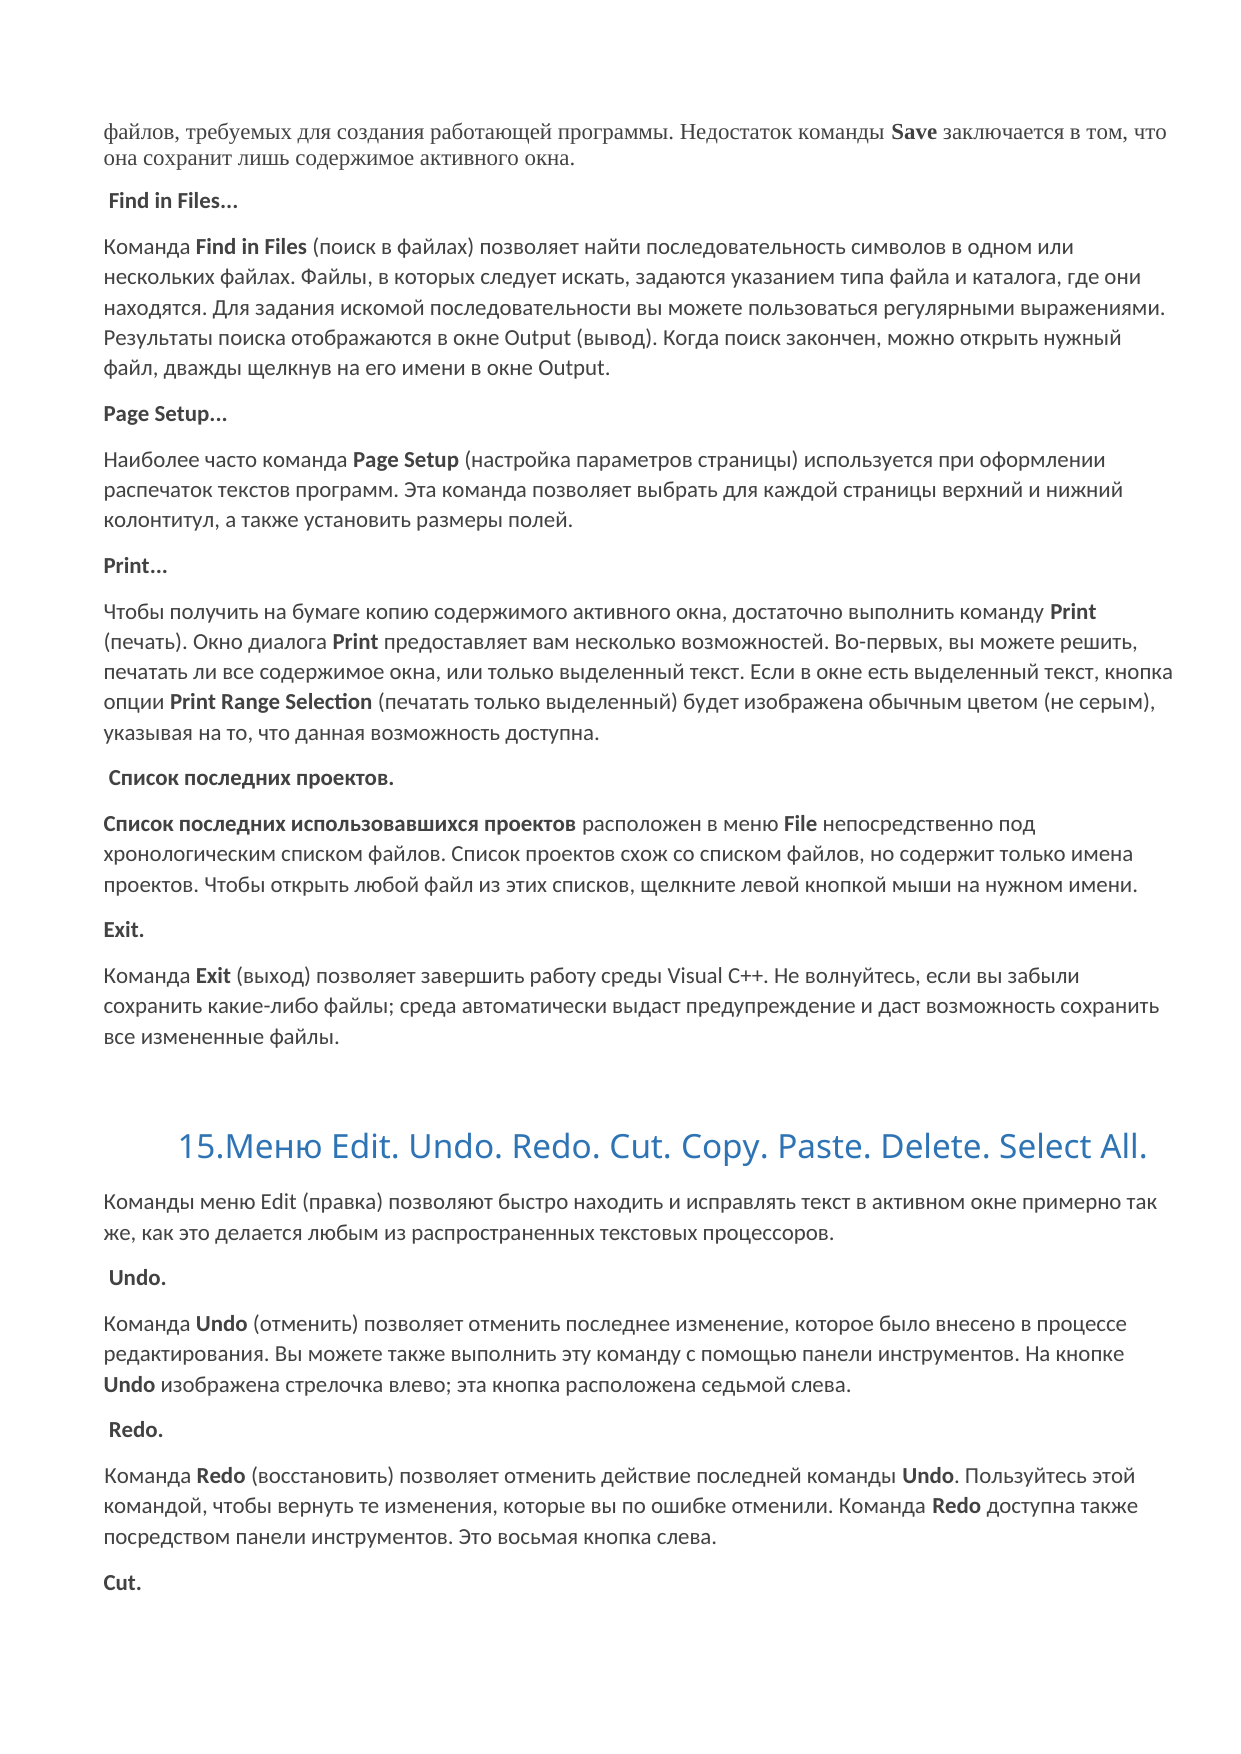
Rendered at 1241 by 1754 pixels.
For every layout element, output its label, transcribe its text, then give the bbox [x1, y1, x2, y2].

text Redo. [103, 1416, 1180, 1444]
text Cut. [103, 1568, 1180, 1596]
text Exit. [103, 916, 1180, 944]
text Список последних проектов. [88, 763, 1180, 792]
text Наиболее часто команда Page Setup (настройка параметров страницы) используется при оформлении распечаток текстов программ. Эта команда позволяет выбрать для каждой страницы верхний и нижний колонтитул, а также установить размеры полей. [103, 445, 1180, 533]
text Find in Files... [103, 186, 1180, 214]
text Чтобы получить на бумаге копию содержимого активного окна, достаточно выполнить команду Print (печать). Окно диалога Print предоставляет вам несколько возможностей. Во-первых, вы можете решить, печатать ли все содержимое окна, или только выделенный текст. Если в окне есть выделенный текст, кнопка опции Print Range Selection (печатать только выделенный) будет изображена обычным цветом (не серым), указывая на то, что данная возможность доступна. [103, 597, 1180, 746]
text Команда Exit (выход) позволяет завершить работу среды Visual C++. Не волнуйтесь, если вы забыли сохранить какие-либо файлы; среда автоматически выдаст предупреждение и даст возможность сохранить все измененные файлы. [103, 961, 1180, 1050]
text Список последних использовавшихся проектов расположен в меню File непосредственно под хронологическим списком файлов. Список проектов схож со списком файлов, но содержит только имена проектов. Чтобы открыть любой файл из этих списков, щелкните левой кнопкой мыши на нужном имени. [103, 809, 1180, 898]
text Page Setup... [103, 399, 1180, 427]
text Команда Redo (восстановить) позволяет отменить действие последней команды Undo. Пользуйтесь этой командой, чтобы вернуть те изменения, которые вы по ошибке отменили. Команда Redo доступна также посредством панели инструментов. Это восьмая кнопка слева. [103, 1461, 1180, 1550]
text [103, 118, 1180, 171]
subtitle 15.Меню Edit. Undo. Redo. Cut. Сору. Paste. Delete. Select All. [177, 1123, 1196, 1168]
text Команда Undo (отменить) позволяет отменить последнее изменение, которое было внесено в процессе редактирования. Вы можете также выполнить эту команду с помощью панели инструментов. На кнопке Undo изображена стрелочка влево; эта кнопка расположена седьмой слева. [103, 1309, 1180, 1398]
text Команда Find in Files (поиск в файлах) позволяет найти последовательность символов в одном или нескольких файлах. Файлы, в которых следует искать, задаются указанием типа файла и каталога, где они находятся. Для задания искомой последовательности вы можете пользоваться регулярными выражениями. Результаты поиска отображаются в окне Output (вывод). Когда поиск закончен, можно открыть нужный файл, дважды щелкнув на его имени в окне Output. [103, 232, 1180, 381]
text Print... [103, 551, 1180, 579]
text Undo. [103, 1263, 1180, 1292]
text Команды меню Edit (правка) позволяют быстро находить и исправлять текст в активном окне примерно так же, как это делается любым из распространенных текстовых процессоров. [103, 1187, 1180, 1246]
